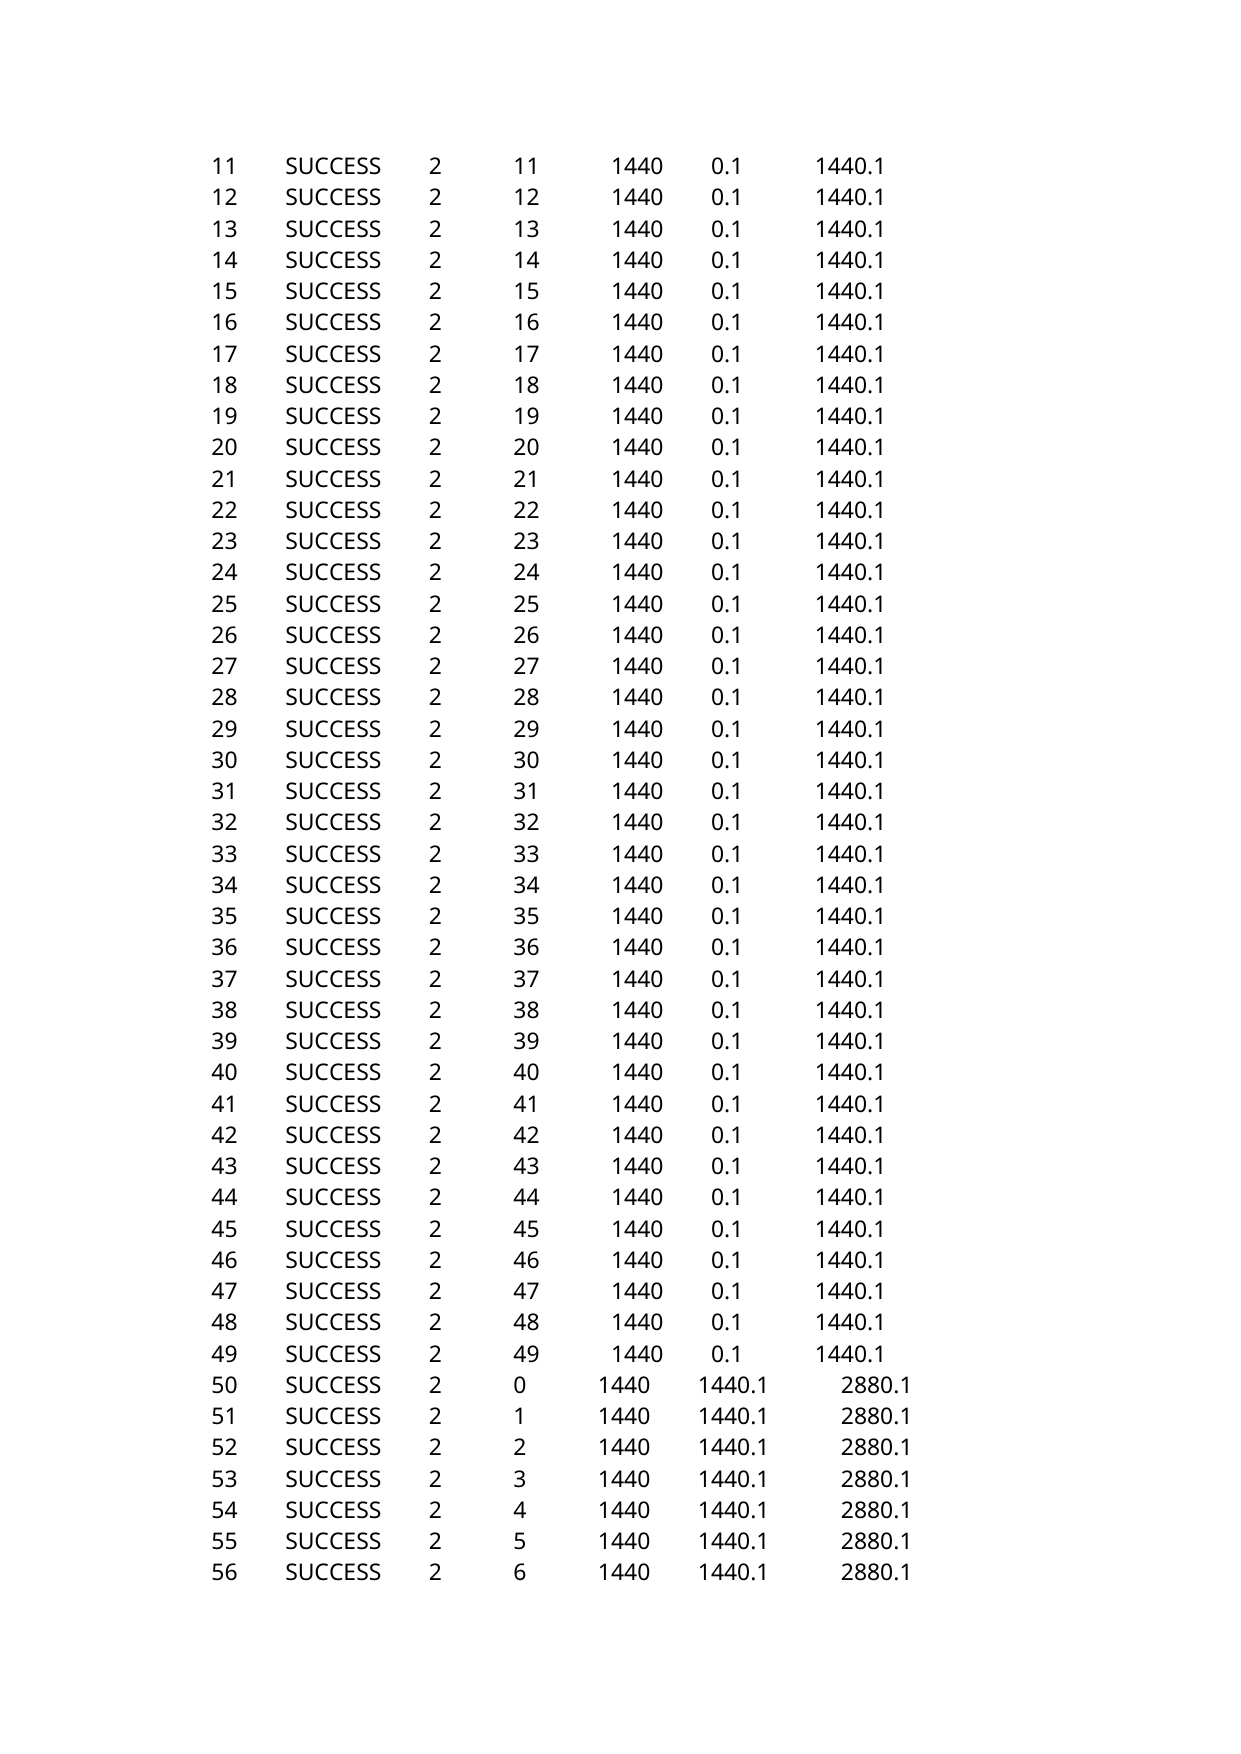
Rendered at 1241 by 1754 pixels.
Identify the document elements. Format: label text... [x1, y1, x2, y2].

text 31 SUCCESS 2 31 1440 0.1 1440.1 [187, 775, 1053, 806]
text 44 SUCCESS 2 44 1440 0.1 1440.1 [187, 1181, 1053, 1212]
text 22 SUCCESS 2 22 1440 0.1 1440.1 [187, 494, 1053, 525]
text 29 SUCCESS 2 29 1440 0.1 1440.1 [187, 712, 1053, 744]
text 52 SUCCESS 2 2 1440 1440.1 2880.1 [187, 1431, 1053, 1462]
text 45 SUCCESS 2 45 1440 0.1 1440.1 [187, 1212, 1053, 1244]
text 36 SUCCESS 2 36 1440 0.1 1440.1 [187, 931, 1053, 962]
text 49 SUCCESS 2 49 1440 0.1 1440.1 [187, 1337, 1053, 1369]
text 40 SUCCESS 2 40 1440 0.1 1440.1 [187, 1056, 1053, 1087]
text 16 SUCCESS 2 16 1440 0.1 1440.1 [187, 306, 1053, 337]
text 15 SUCCESS 2 15 1440 0.1 1440.1 [187, 275, 1053, 306]
text 24 SUCCESS 2 24 1440 0.1 1440.1 [187, 556, 1053, 587]
text 53 SUCCESS 2 3 1440 1440.1 2880.1 [187, 1462, 1053, 1494]
text 46 SUCCESS 2 46 1440 0.1 1440.1 [187, 1244, 1053, 1275]
text 19 SUCCESS 2 19 1440 0.1 1440.1 [187, 400, 1053, 431]
text 12 SUCCESS 2 12 1440 0.1 1440.1 [187, 181, 1053, 212]
text 11 SUCCESS 2 11 1440 0.1 1440.1 [187, 150, 1053, 181]
text 48 SUCCESS 2 48 1440 0.1 1440.1 [187, 1306, 1053, 1337]
text 27 SUCCESS 2 27 1440 0.1 1440.1 [187, 650, 1053, 681]
text 47 SUCCESS 2 47 1440 0.1 1440.1 [187, 1275, 1053, 1306]
text 43 SUCCESS 2 43 1440 0.1 1440.1 [187, 1150, 1053, 1181]
text 20 SUCCESS 2 20 1440 0.1 1440.1 [187, 431, 1053, 462]
text 32 SUCCESS 2 32 1440 0.1 1440.1 [187, 806, 1053, 837]
text 37 SUCCESS 2 37 1440 0.1 1440.1 [187, 962, 1053, 994]
text 23 SUCCESS 2 23 1440 0.1 1440.1 [187, 525, 1053, 556]
text 28 SUCCESS 2 28 1440 0.1 1440.1 [187, 681, 1053, 712]
text 41 SUCCESS 2 41 1440 0.1 1440.1 [187, 1087, 1053, 1119]
text 54 SUCCESS 2 4 1440 1440.1 2880.1 [187, 1494, 1053, 1525]
text 34 SUCCESS 2 34 1440 0.1 1440.1 [187, 869, 1053, 900]
text 38 SUCCESS 2 38 1440 0.1 1440.1 [187, 994, 1053, 1025]
text 56 SUCCESS 2 6 1440 1440.1 2880.1 [187, 1556, 1053, 1587]
text 21 SUCCESS 2 21 1440 0.1 1440.1 [187, 462, 1053, 494]
text 13 SUCCESS 2 13 1440 0.1 1440.1 [187, 212, 1053, 244]
text 30 SUCCESS 2 30 1440 0.1 1440.1 [187, 744, 1053, 775]
text 55 SUCCESS 2 5 1440 1440.1 2880.1 [187, 1525, 1053, 1556]
text 17 SUCCESS 2 17 1440 0.1 1440.1 [187, 337, 1053, 369]
text 33 SUCCESS 2 33 1440 0.1 1440.1 [187, 837, 1053, 869]
text 42 SUCCESS 2 42 1440 0.1 1440.1 [187, 1119, 1053, 1150]
text 18 SUCCESS 2 18 1440 0.1 1440.1 [187, 369, 1053, 400]
text 14 SUCCESS 2 14 1440 0.1 1440.1 [187, 244, 1053, 275]
text 51 SUCCESS 2 1 1440 1440.1 2880.1 [187, 1400, 1053, 1431]
text 50 SUCCESS 2 0 1440 1440.1 2880.1 [187, 1369, 1053, 1400]
text 26 SUCCESS 2 26 1440 0.1 1440.1 [187, 619, 1053, 650]
text 25 SUCCESS 2 25 1440 0.1 1440.1 [187, 587, 1053, 619]
text 39 SUCCESS 2 39 1440 0.1 1440.1 [187, 1025, 1053, 1056]
text 35 SUCCESS 2 35 1440 0.1 1440.1 [187, 900, 1053, 931]
